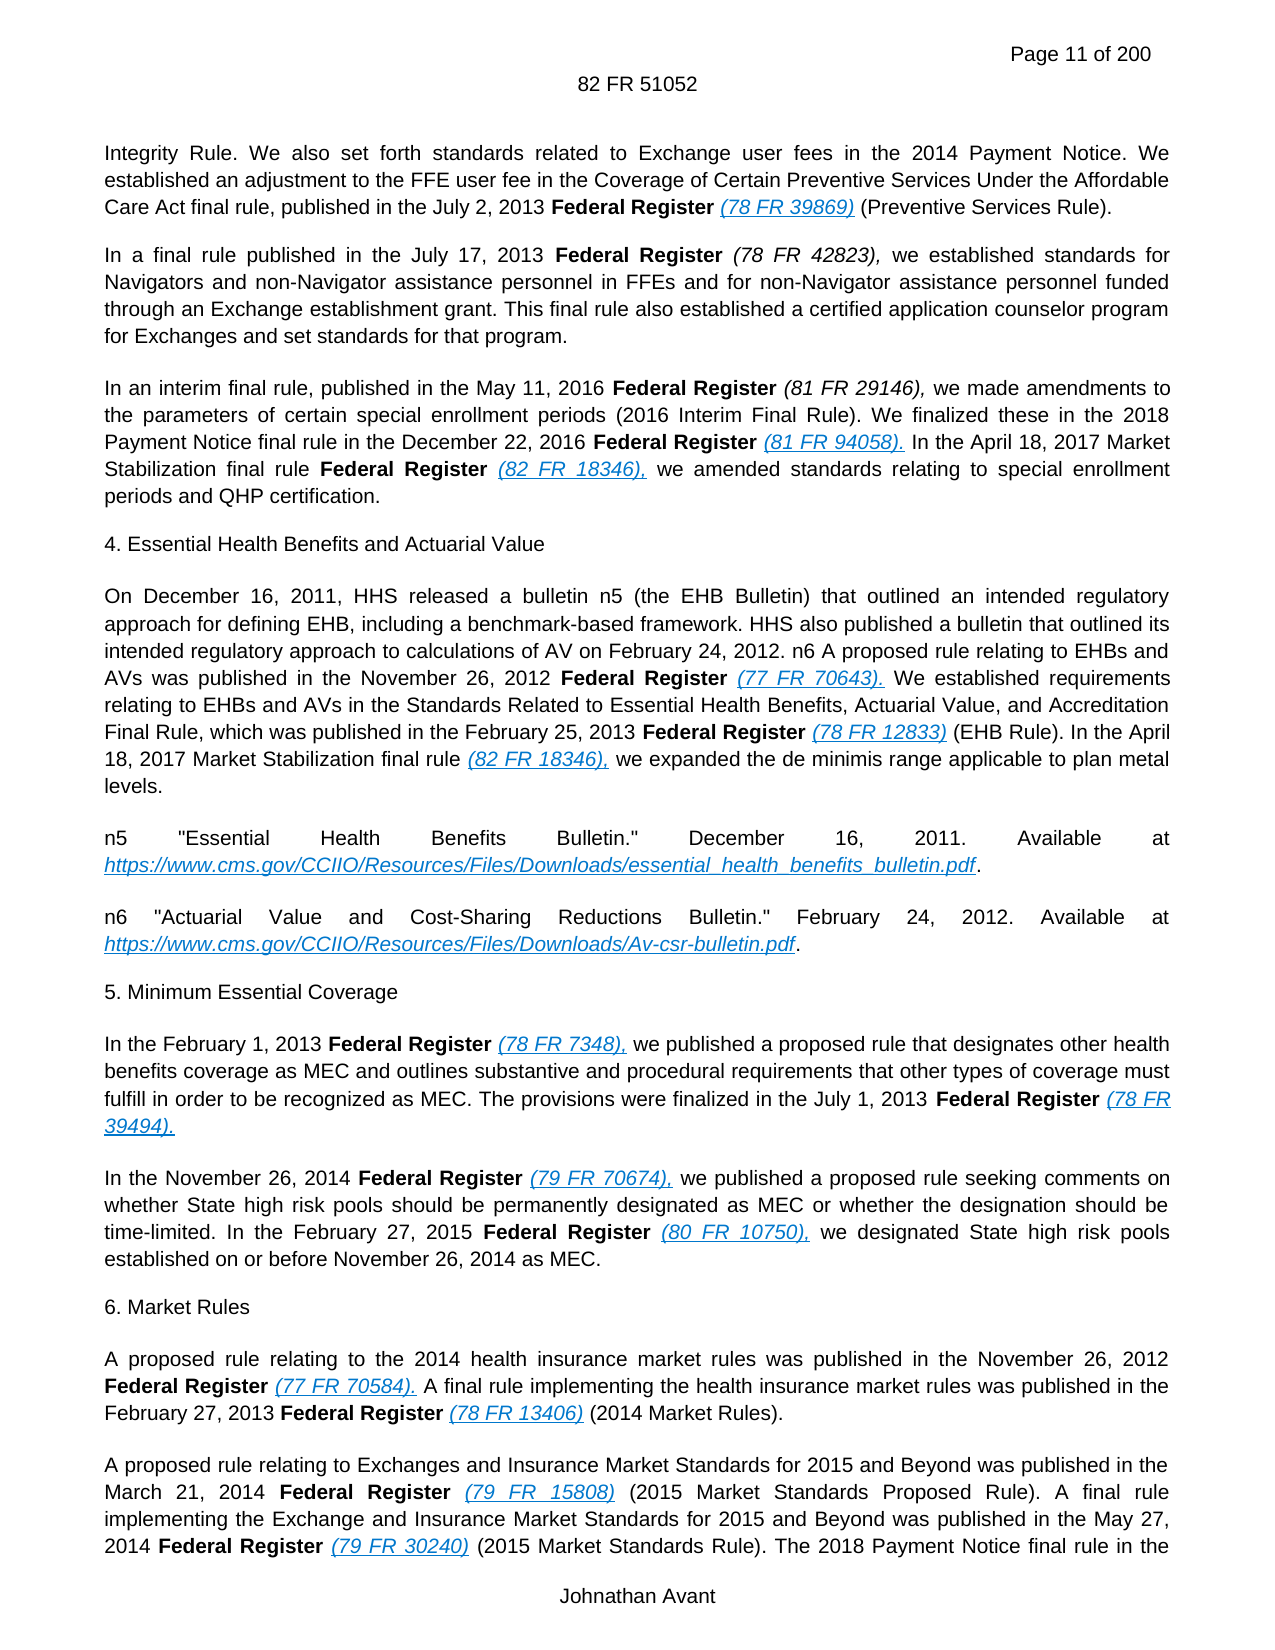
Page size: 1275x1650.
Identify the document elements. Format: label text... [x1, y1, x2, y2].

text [104, 137, 1171, 219]
text In the November 26, 2014 Federal Register (79 FR 70674), we published a proposed rule seeking comments on whether State high risk pools should be permanently designated as MEC or whether the designation should be time-limited. In the February 27, 2015 Federal Register (80 FR 10750), we designated State high risk pools established on or before November 26, 2014 as MEC. [104, 1162, 1171, 1271]
text On December 16, 2011, HHS released a bulletin n5 (the EHB Bulletin) that outlined an intended regulatory approach for defining EHB, including a benchmark-based framework. HHS also published a bulletin that outlined its intended regulatory approach to calculations of AV on February 24, 2012. n6 A proposed rule relating to EHBs and AVs was published in the November 26, 2012 Federal Register (77 FR 70643). We established requirements relating to EHBs and AVs in the Standards Related to Essential Health Benefits, Actuarial Value, and Accreditation Final Rule, which was published in the February 25, 2013 Federal Register (78 FR 12833) (EHB Rule). In the April 18, 2017 Market Stabilization final rule (82 FR 18346), we expanded the de minimis range applicable to plan metal levels. [104, 581, 1171, 798]
text 4. Essential Health Benefits and Actuarial Value [104, 529, 1171, 556]
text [104, 1450, 1171, 1558]
text n6 "Actuarial Value and Cost-Sharing Reductions Bulletin." February 24, 2012. Available at https://www.cms.gov/CCIIO/Resources/Files/Downloads/Av-csr-bulletin.pdf. [104, 902, 1171, 956]
text In the February 1, 2013 Federal Register (78 FR 7348), we published a proposed rule that designates other health benefits coverage as MEC and outlines substantive and procedural requirements that other types of coverage must fulfill in order to be recognized as MEC. The provisions were finalized in the July 1, 2013 Federal Register (78 FR 39494). [104, 1029, 1171, 1137]
text In an interim final rule, published in the May 11, 2016 Federal Register (81 FR 29146), we made amendments to the parameters of certain special enrollment periods (2016 Interim Final Rule). We finalized these in the 2018 Payment Notice final rule in the December 22, 2016 Federal Register (81 FR 94058). In the April 18, 2017 Market Stabilization final rule Federal Register (82 FR 18346), we amended standards relating to special enrollment periods and QHP certification. [104, 373, 1171, 508]
text n5 "Essential Health Benefits Bulletin." December 16, 2011. Available at https://www.cms.gov/CCIIO/Resources/Files/Downloads/essential_health_benefits_bulletin.pdf. [104, 823, 1171, 877]
text A proposed rule relating to the 2014 health insurance market rules was published in the November 26, 2012 Federal Register (77 FR 70584). A final rule implementing the health insurance market rules was published in the February 27, 2013 Federal Register (78 FR 13406) (2014 Market Rules). [104, 1344, 1171, 1425]
text 5. Minimum Essential Coverage [104, 977, 1171, 1004]
text In a final rule published in the July 17, 2013 Federal Register (78 FR 42823), we established standards for Navigators and non-Navigator assistance personnel in FFEs and for non-Navigator assistance personnel funded through an Exchange establishment grant. This final rule also established a certified application counselor program for Exchanges and set standards for that program. [104, 239, 1171, 348]
text 6. Market Rules [104, 1292, 1171, 1319]
